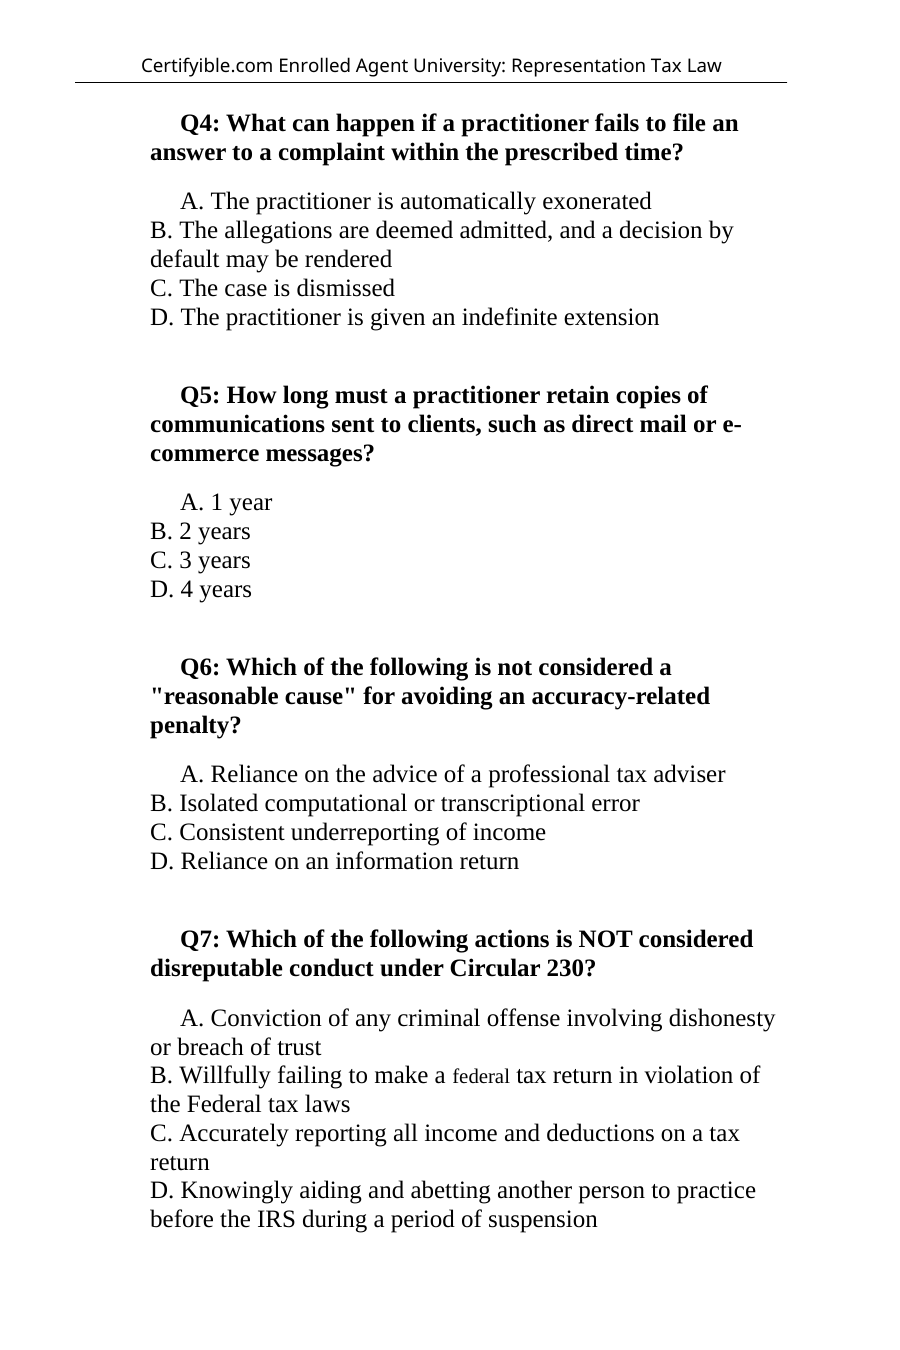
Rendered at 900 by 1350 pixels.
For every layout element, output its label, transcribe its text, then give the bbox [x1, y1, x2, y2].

subtitle Q4: What can happen if a practitioner fails to file an answer to a complaint within the prescribed time? [150, 108, 787, 166]
text A. The practitioner is automatically exonerated B. The allegations are deemed admitted, and a decision by default may be rendered C. The case is dismissed D. The practitioner is given an indefinite extension [150, 187, 787, 330]
text A. 1 year B. 2 years C. 3 years D. 4 years [150, 487, 787, 602]
text A. Conviction of any criminal offense involving dishonesty or breach of trust B. Willfully failing to make a federal tax return in violation of the Federal tax laws C. Accurately reporting all income and deductions on a tax return D. Knowingly aiding and abetting another person to practice before the IRS during a period of suspension [150, 1003, 787, 1233]
subtitle Q5: How long must a practitioner retain copies of communications sent to clients, such as direct mail or e-commerce messages? [150, 380, 787, 467]
subtitle Q7: Which of the following actions is NOT considered disreputable conduct under Circular 230? [150, 924, 787, 982]
text A. Reliance on the advice of a professional tax adviser B. Isolated computational or transcriptional error C. Consistent underreporting of income D. Reliance on an information return [150, 759, 787, 874]
subtitle Q6: Which of the following is not considered a "reasonable cause" for avoiding an accuracy-related penalty? [150, 652, 787, 739]
